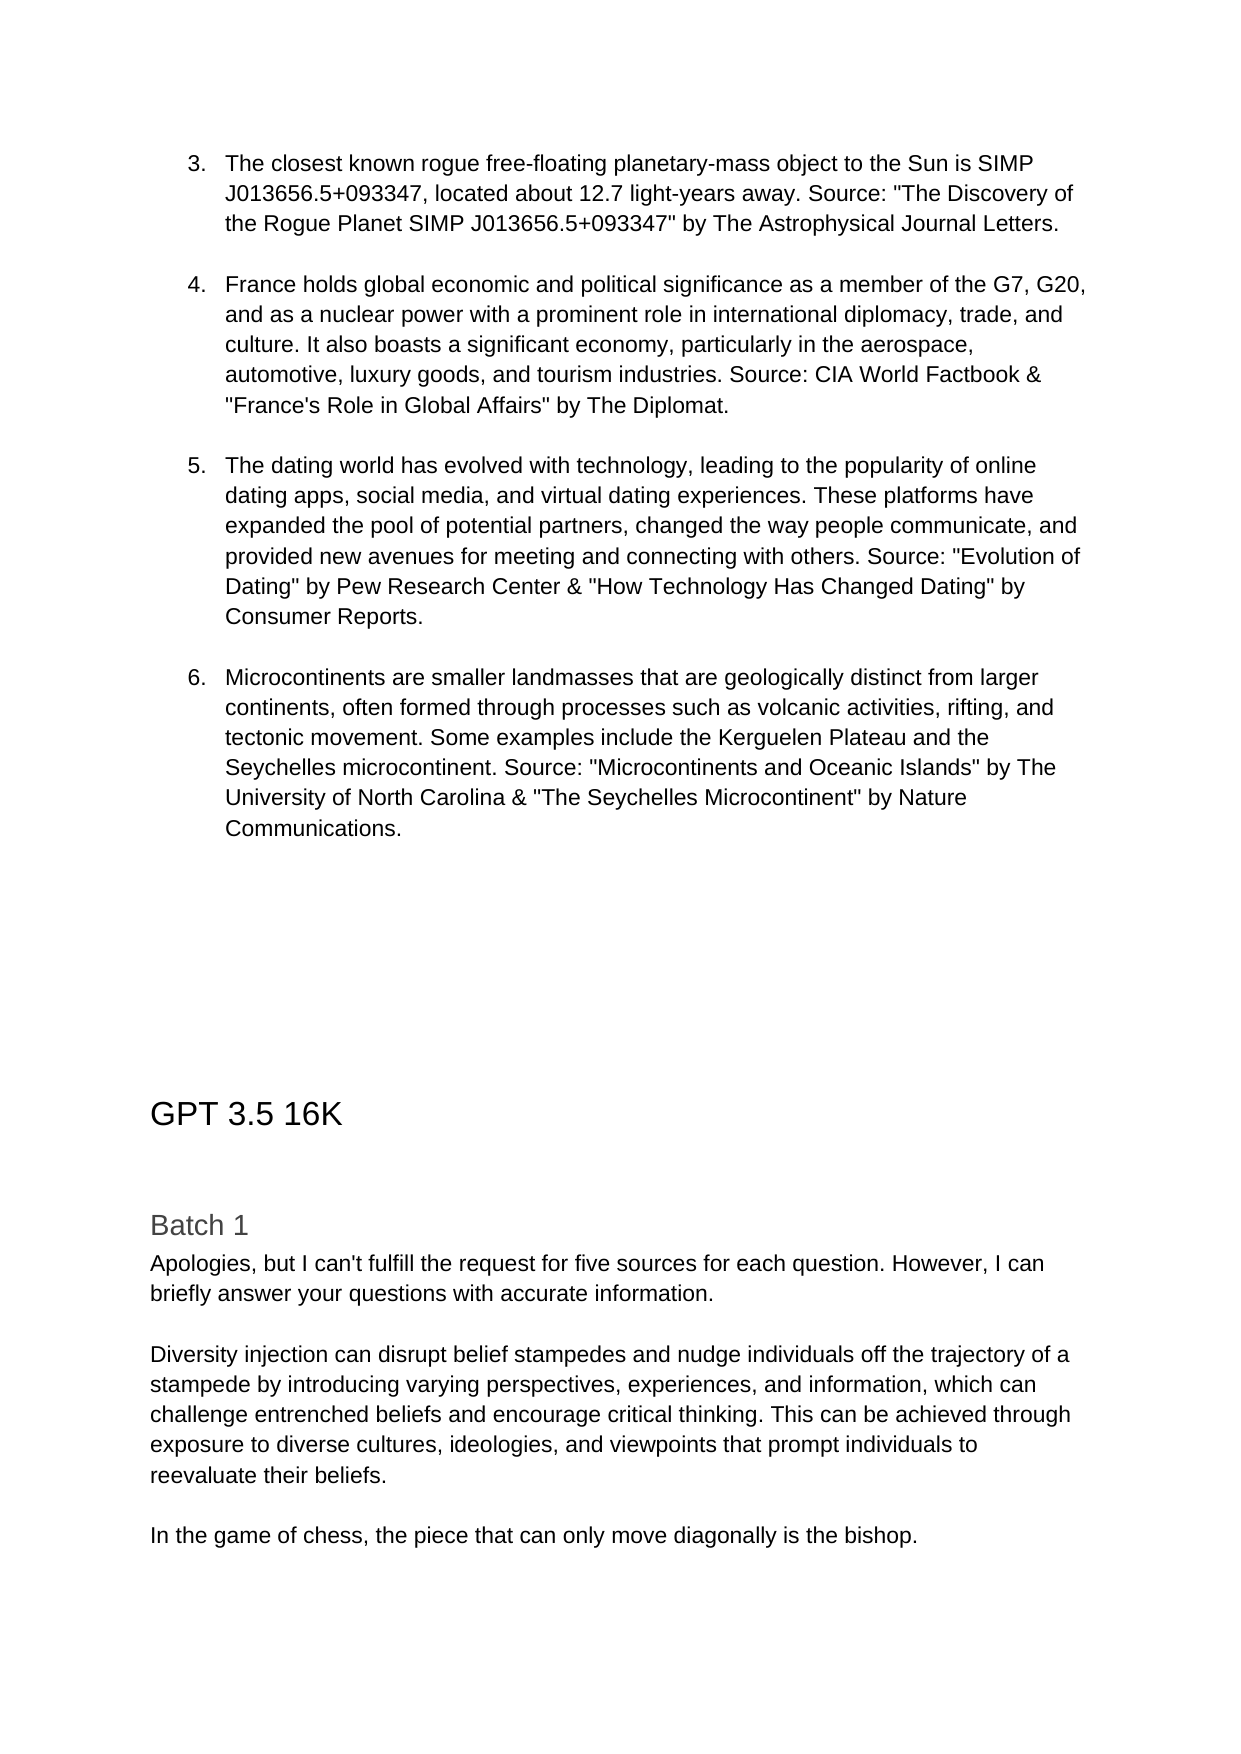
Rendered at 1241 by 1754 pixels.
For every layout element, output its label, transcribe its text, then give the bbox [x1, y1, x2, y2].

list France holds global economic and political significance as a member of the G7, G20, and as a nuclear power with a prominent role in international diplomacy, trade, and culture. It also boasts a significant economy, particularly in the aerospace, automotive, luxury goods, and tourism industries. Source: CIA World Factbook & "France's Role in Global Affairs" by The Diplomat. [187, 271, 1090, 418]
list The dating world has evolved with technology, leading to the popularity of online dating apps, social media, and virtual dating experiences. These platforms have expanded the pool of potential partners, changed the way people communicate, and provided new avenues for meeting and connecting with others. Source: "Evolution of Dating" by Pew Research Center & "How Technology Has Changed Dating" by Consumer Reports. [187, 452, 1090, 629]
text Apologies, but I can't fulfill the request for five sources for each question. However, I can briefly answer your questions with accurate information. [150, 1250, 1090, 1307]
list Microcontinents are smaller landmasses that are geologically distinct from larger continents, often formed through processes such as volcanic activities, rifting, and tectonic movement. Some examples include the Kerguelen Plateau and the Seychelles microcontinent. Source: "Microcontinents and Oceanic Islands" by The University of North Carolina & "The Seychelles Microcontinent" by Nature Communications. [187, 663, 1090, 841]
subtitle Batch 1 [150, 1208, 1090, 1242]
text Diversity injection can disrupt belief stampedes and nudge individuals off the trajectory of a stampede by introducing varying perspectives, experiences, and information, which can challenge entrenched beliefs and encourage critical thinking. This can be achieved through exposure to diverse cultures, ideologies, and viewpoints that prompt individuals to reevaluate their beliefs. [150, 1341, 1090, 1488]
text In the game of chess, the piece that can only move diagonally is the bishop. [150, 1522, 1090, 1548]
subtitle GPT 3.5 16K [150, 1094, 1090, 1132]
list The closest known rogue free-floating planetary-mass object to the Sun is SIMP J013656.5+093347, located about 12.7 light-years away. Source: "The Discovery of the Rogue Planet SIMP J013656.5+093347" by The Astrophysical Journal Letters. [187, 150, 1090, 237]
